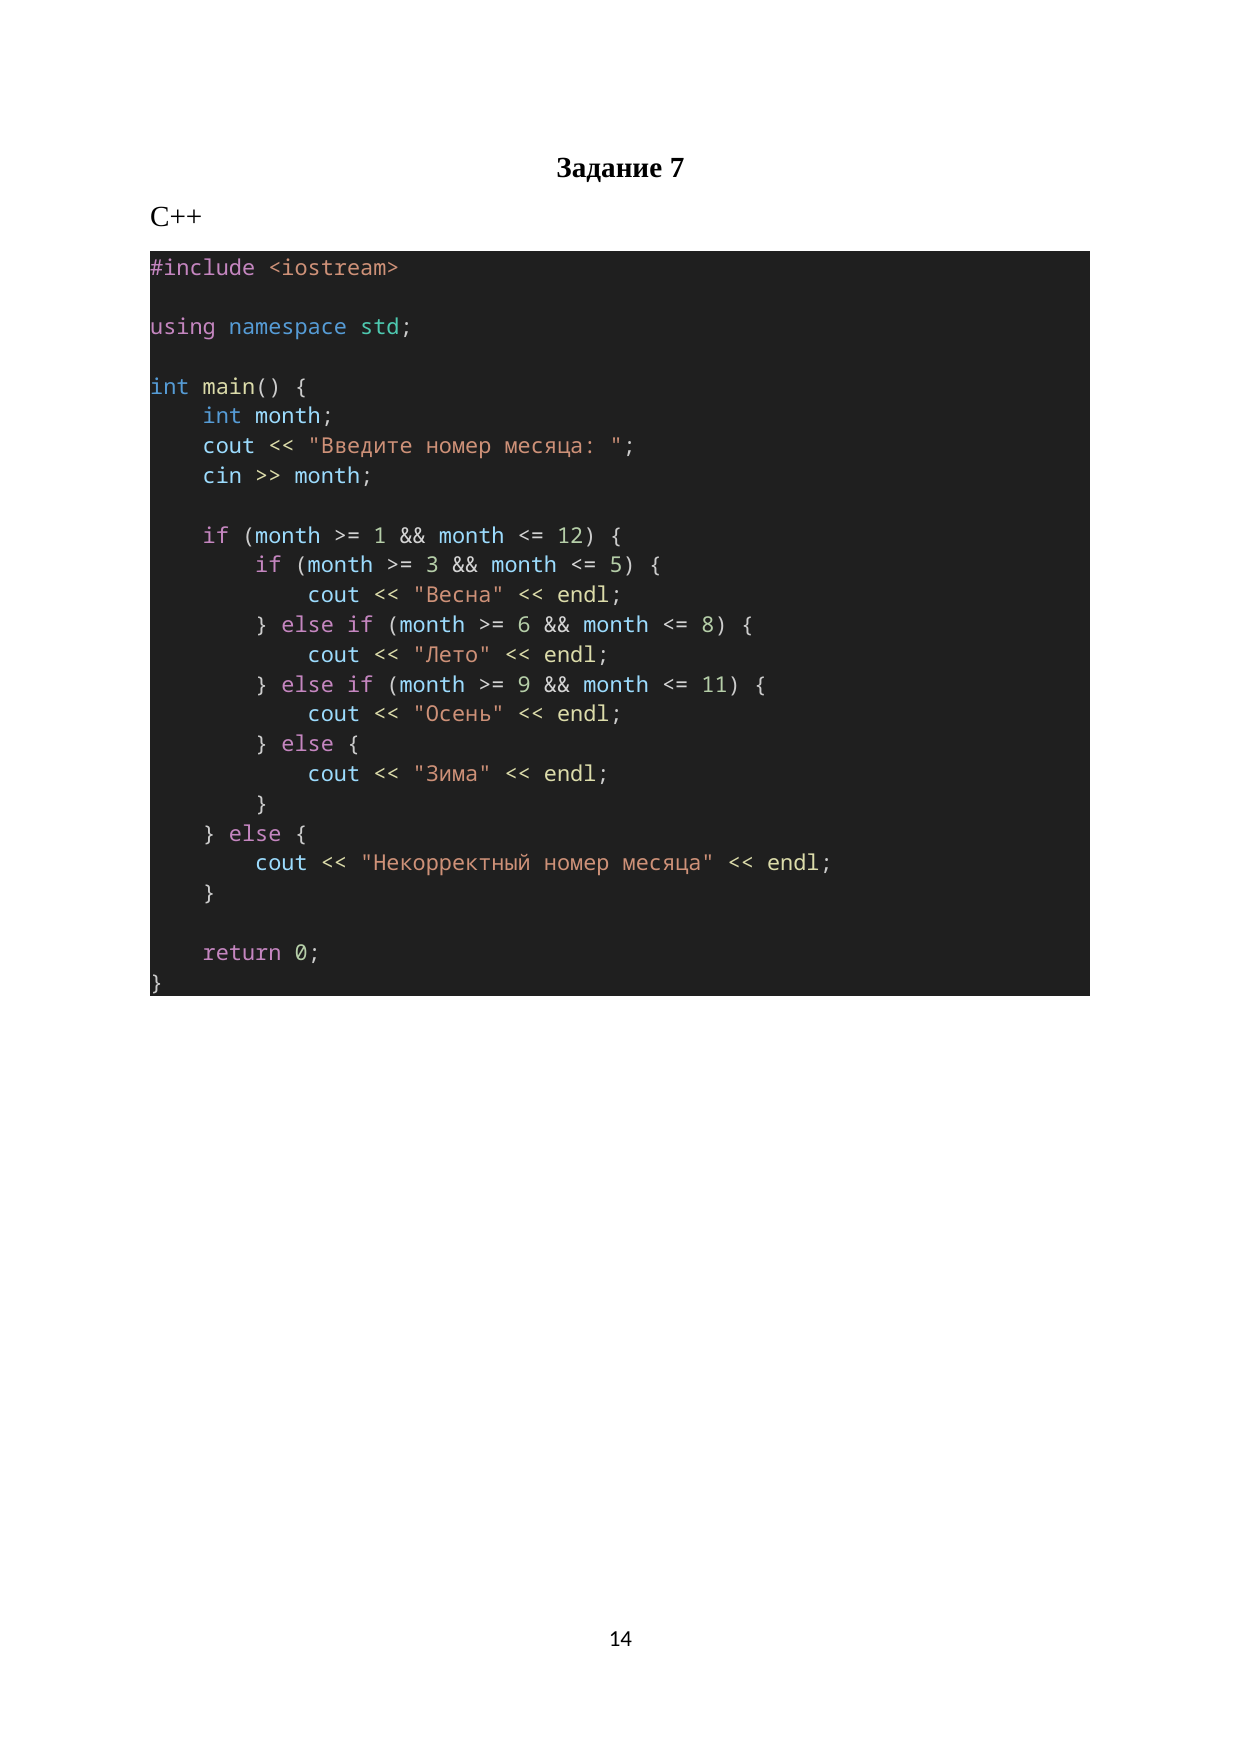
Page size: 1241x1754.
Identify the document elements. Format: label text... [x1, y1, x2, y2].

text cout << "Введите номер месяца: "; [150, 430, 1090, 460]
text if (month >= 3 && month <= 5) { [150, 549, 1090, 579]
text cout << "Лето" << endl; [150, 639, 1090, 668]
text cout << "Осень" << endl; [150, 698, 1090, 728]
text using namespace std; [150, 311, 1090, 341]
text cout << "Весна" << endl; [150, 579, 1090, 609]
text } [150, 966, 1090, 996]
text } [150, 877, 1090, 907]
text } else if (month >= 6 && month <= 8) { [150, 609, 1090, 639]
text cout << "Зима" << endl; [150, 758, 1090, 788]
text cout << "Некорректный номер месяца" << endl; [150, 847, 1090, 877]
text int month; [150, 400, 1090, 430]
text return 0; [150, 937, 1090, 966]
text } else { [150, 728, 1090, 758]
text #include <iostream> [150, 251, 1090, 281]
text C++ [150, 199, 1090, 232]
text if (month >= 1 && month <= 12) { [150, 519, 1090, 549]
text cin >> month; [150, 460, 1090, 490]
text int main() { [150, 371, 1090, 400]
text } [150, 788, 1090, 817]
subtitle Задание 7 [150, 150, 1090, 183]
text } else if (month >= 9 && month <= 11) { [150, 668, 1090, 698]
text } else { [150, 817, 1090, 847]
